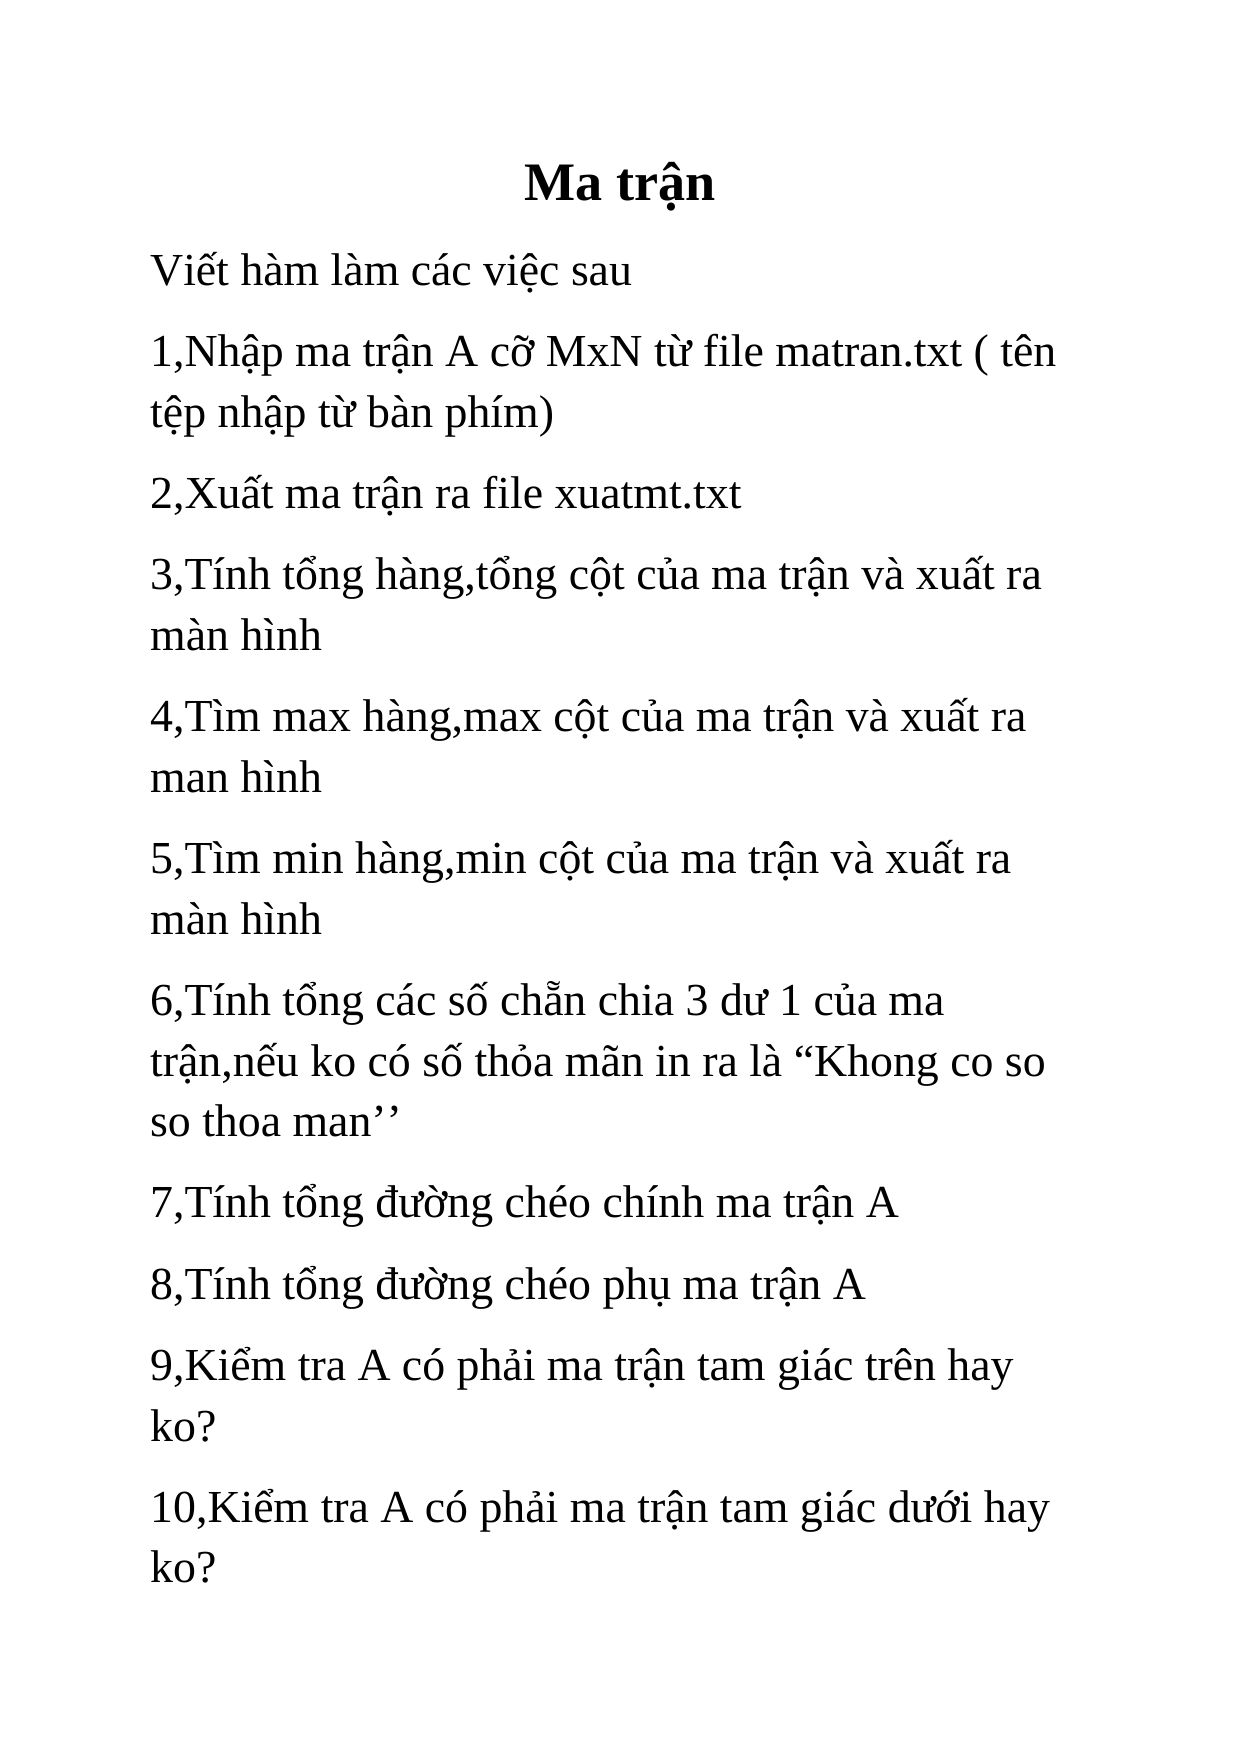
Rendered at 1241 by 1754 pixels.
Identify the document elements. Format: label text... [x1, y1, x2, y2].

text 1,Nhập ma trận A cỡ MxN từ file matran.txt ( tên tệp nhập từ bàn phím) [150, 324, 1090, 437]
text Viết hàm làm các việc sau [150, 242, 1090, 295]
text 4,Tìm max hàng,max cột của ma trận và xuất ra man hình [150, 689, 1090, 802]
text 10,Kiểm tra A có phải ma trận tam giác dưới hay ko? [150, 1479, 1090, 1593]
text Ma trận [150, 150, 1090, 212]
text 9,Kiểm tra A có phải ma trận tam giác trên hay ko? [150, 1338, 1090, 1451]
text 7,Tính tổng đường chéo chính ma trận A [150, 1175, 1090, 1228]
text 8,Tính tổng đường chéo phụ ma trận A [150, 1256, 1090, 1309]
text 5,Tìm min hàng,min cột của ma trận và xuất ra màn hình [150, 831, 1090, 944]
text 2,Xuất ma trận ra file xuatmt.txt [150, 466, 1090, 518]
text 6,Tính tổng các số chẵn chia 3 dư 1 của ma trận,nếu ko có số thỏa mãn in ra là “Khong co so so thoa man’’ [150, 973, 1090, 1146]
text 3,Tính tổng hàng,tổng cột của ma trận và xuất ra màn hình [150, 547, 1090, 660]
